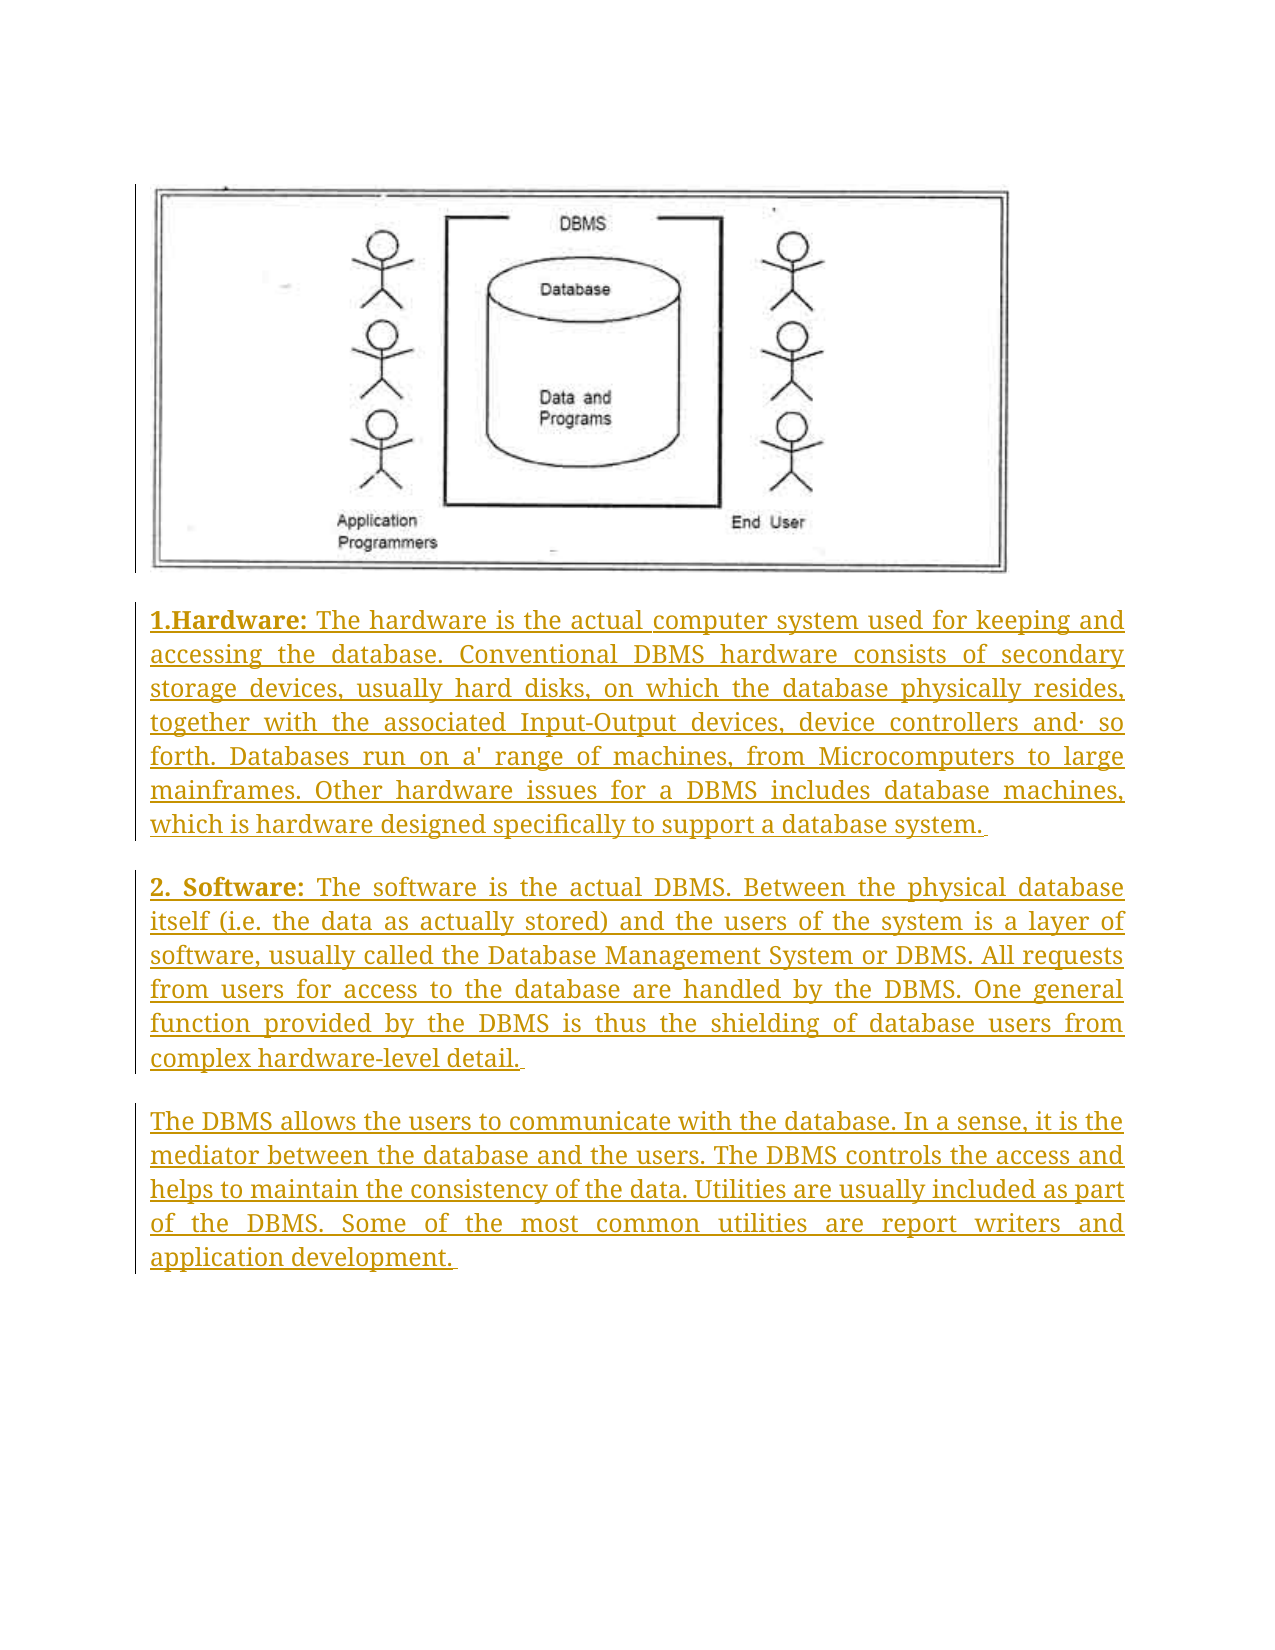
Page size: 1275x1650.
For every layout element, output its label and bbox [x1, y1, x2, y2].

picture [150, 184, 1010, 574]
